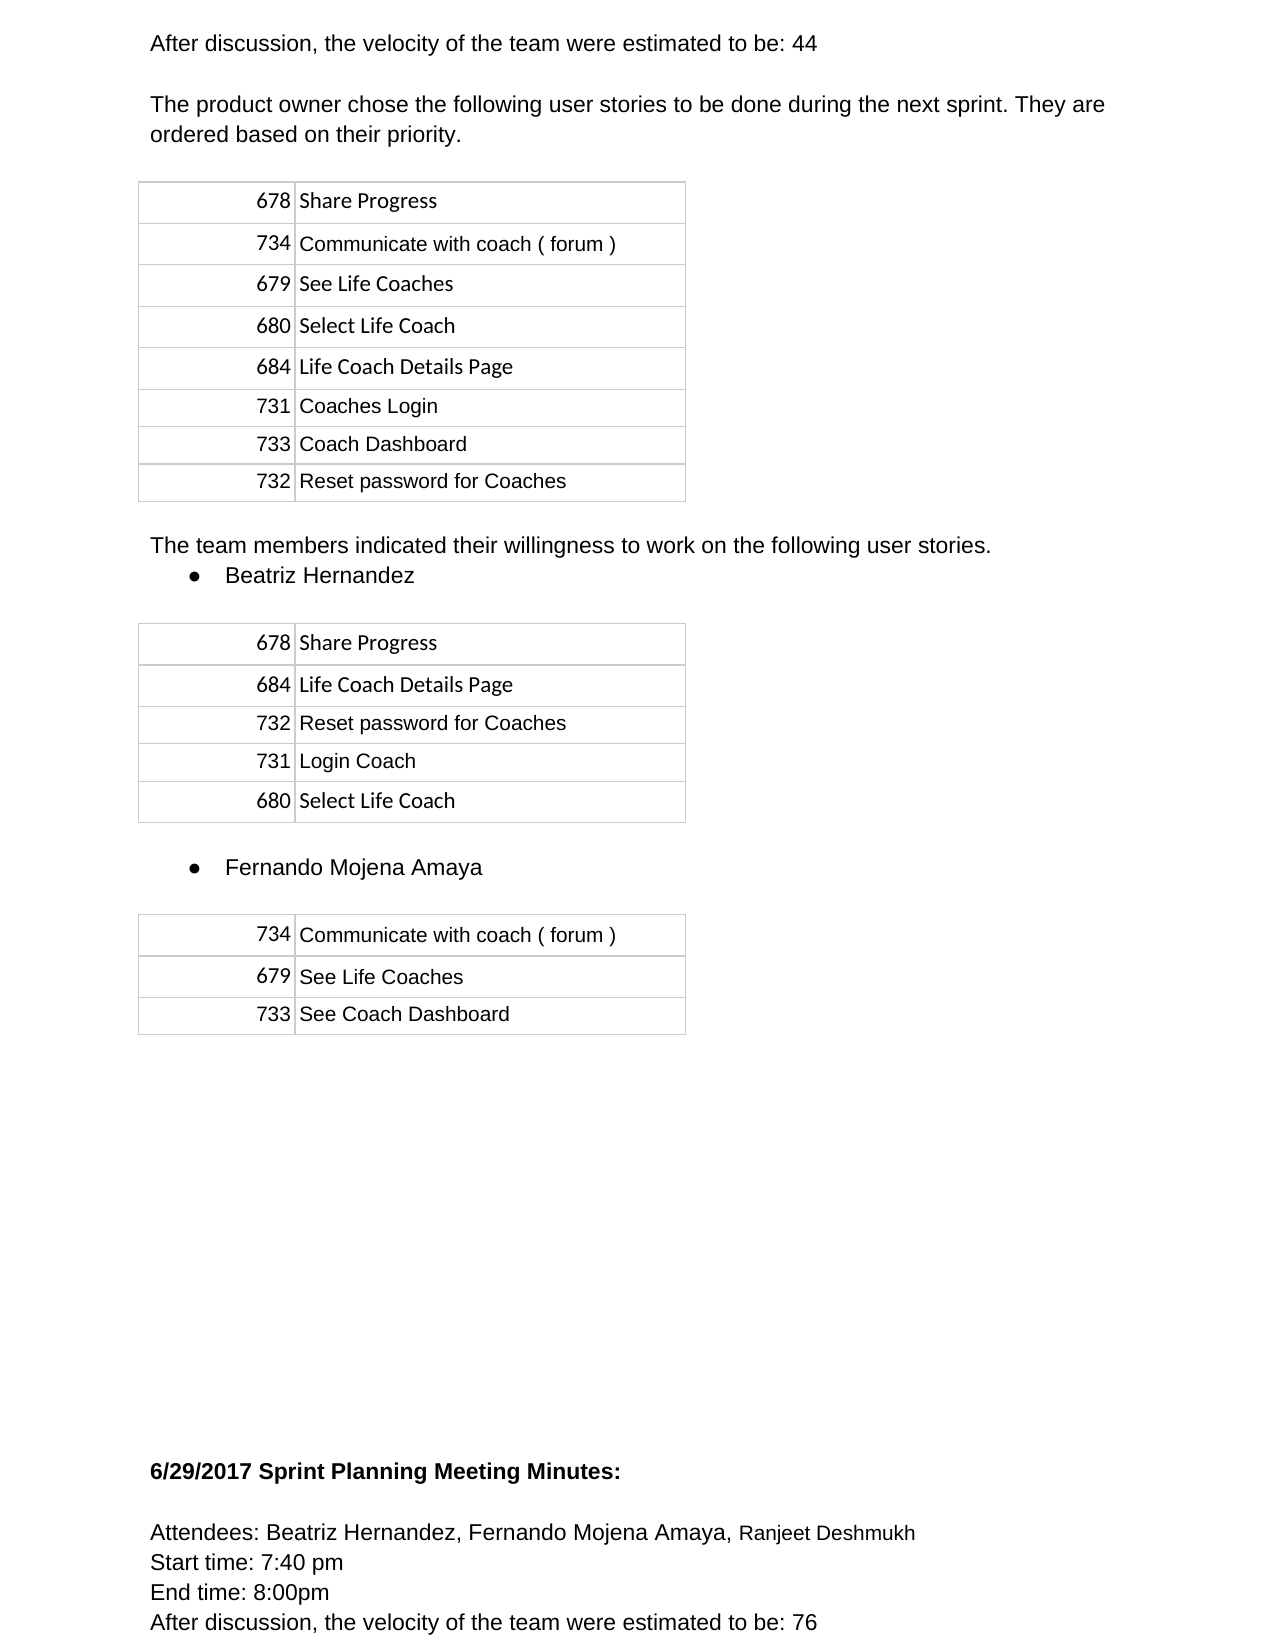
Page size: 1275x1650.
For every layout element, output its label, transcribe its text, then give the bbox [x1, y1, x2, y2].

table_header Share Progress [296, 624, 685, 664]
table_cell 732 [139, 707, 294, 743]
table_header 678 [139, 624, 294, 664]
table_cell See Life Coaches [296, 957, 685, 997]
table_cell 680 [139, 782, 294, 822]
table_cell Reset password for Coaches [296, 707, 685, 743]
table_cell 731 [139, 744, 294, 781]
table_cell Login Coach [296, 744, 685, 781]
table_cell Select Life Coach [296, 782, 685, 822]
text The team members indicated their willingness to work on the following user stories. [150, 532, 1125, 558]
table_cell See Life Coaches [296, 265, 685, 306]
text Attendees: Beatriz Hernandez, Fernando Mojena Amaya, Ranjeet Deshmukh [150, 1519, 1125, 1545]
text 6/29/2017 Sprint Planning Meeting Minutes: [150, 1458, 1125, 1485]
table_header Share Progress [296, 183, 685, 223]
table_cell See Coach Dashboard [296, 998, 685, 1034]
table_cell 684 [139, 666, 294, 706]
table_cell 733 [139, 427, 294, 463]
table_cell Coaches Login [296, 390, 685, 426]
text After discussion, the velocity of the team were estimated to be: 44 [150, 30, 1125, 57]
table_cell 680 [139, 307, 294, 347]
list Fernando Mojena Amaya [187, 853, 1125, 880]
table_cell 734 [139, 224, 294, 264]
text The product owner chose the following user stories to be done during the next sprint. They are ordered based on their priority. [150, 91, 1125, 147]
table_cell Communicate with coach ( forum ) [296, 224, 685, 264]
table_cell 733 [139, 998, 294, 1034]
table_cell 732 [139, 465, 294, 501]
table_header 678 [139, 183, 294, 223]
text Start time: 7:40 pm [150, 1549, 1125, 1575]
table_cell Reset password for Coaches [296, 465, 685, 501]
table_cell Select Life Coach [296, 307, 685, 347]
table_header 734 [139, 915, 294, 955]
table_cell Life Coach Details Page [296, 666, 685, 706]
text End time: 8:00pm [150, 1579, 1125, 1606]
table_cell 731 [139, 390, 294, 426]
table_cell 679 [139, 265, 294, 306]
table_cell 684 [139, 348, 294, 388]
table_cell Coach Dashboard [296, 427, 685, 463]
list Beatriz Hernandez [187, 562, 1125, 589]
table_cell 679 [139, 957, 294, 997]
text After discussion, the velocity of the team were estimated to be: 76 [150, 1609, 1125, 1636]
table_header Communicate with coach ( forum ) [296, 915, 685, 955]
table_cell Life Coach Details Page [296, 348, 685, 388]
